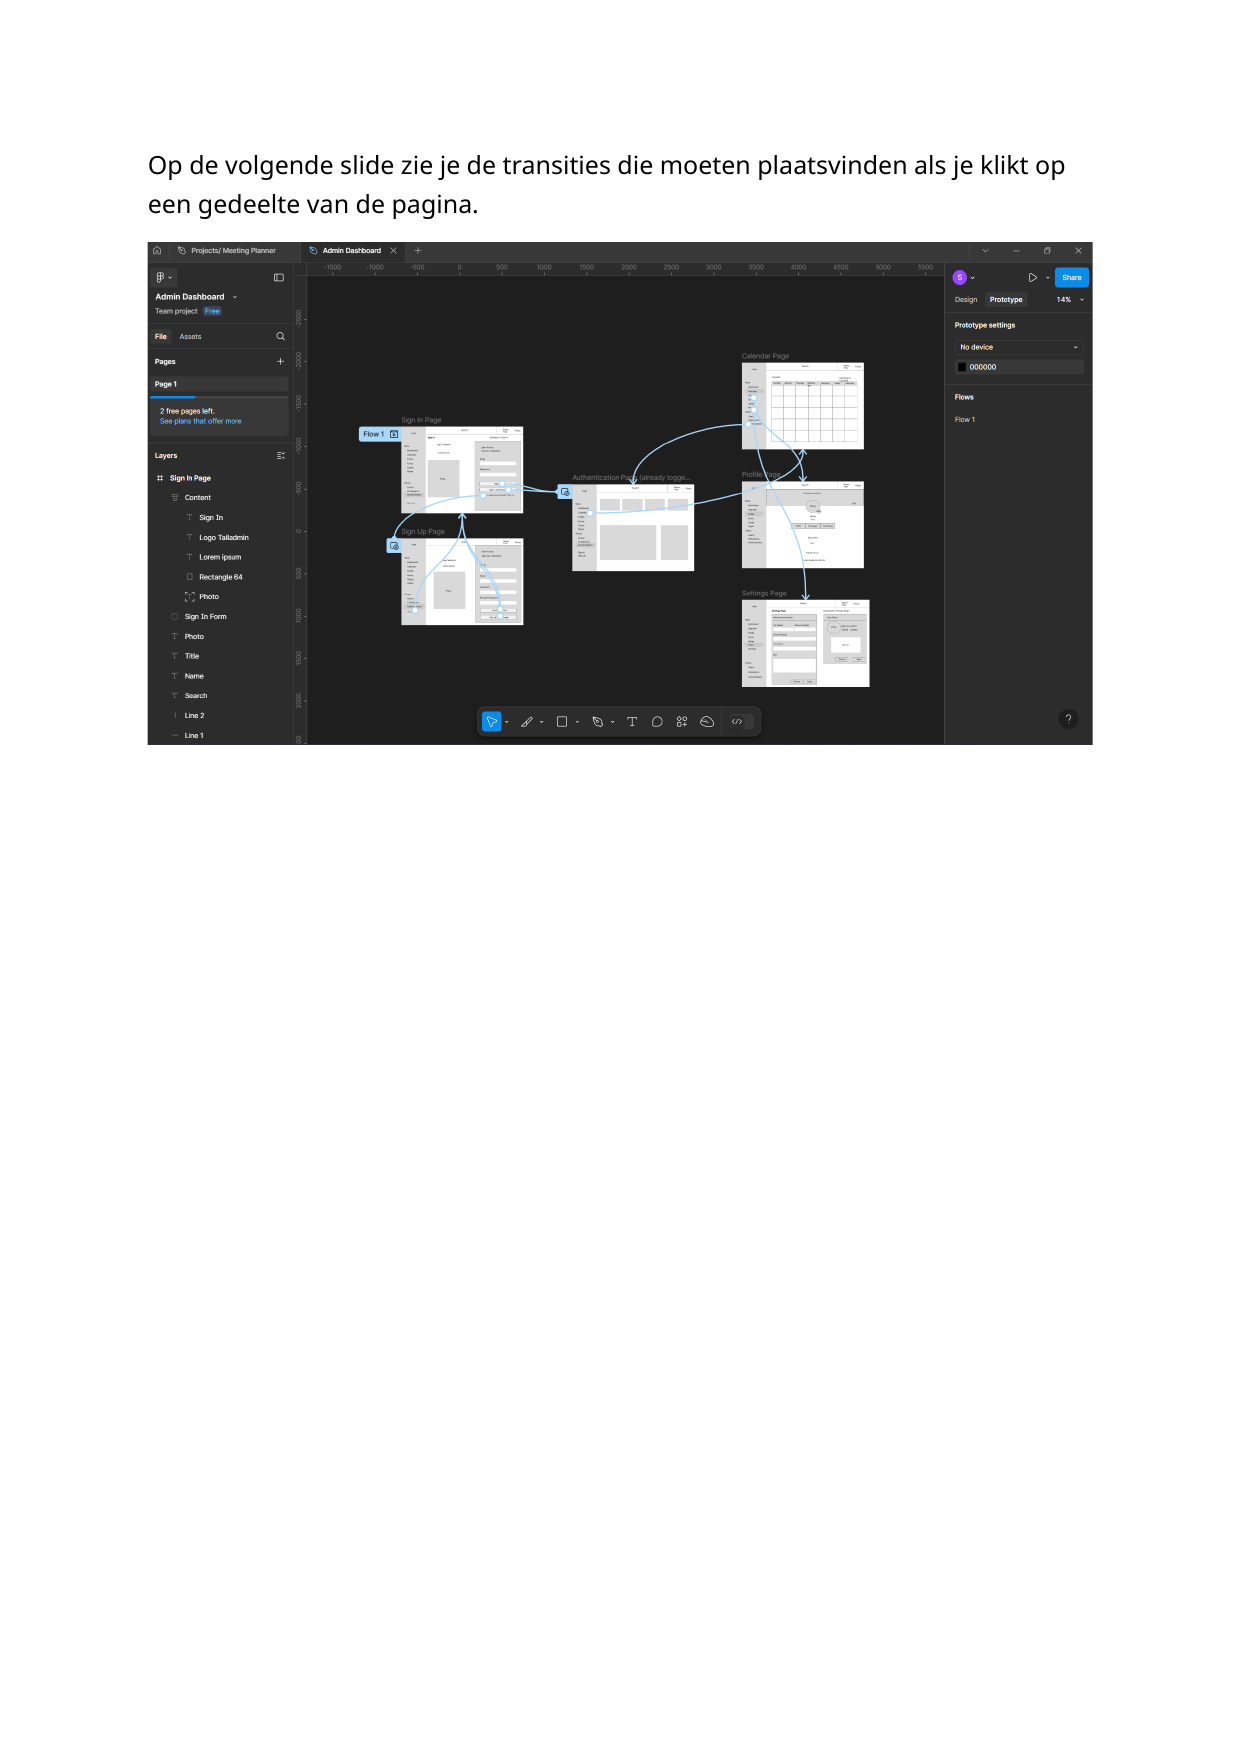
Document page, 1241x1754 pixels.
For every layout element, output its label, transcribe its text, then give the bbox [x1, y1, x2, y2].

picture [147, 242, 1093, 745]
text Op de volgende slide zie je de transities die moeten plaatsvinden als je klikt op een gedeelte van de pagina. [148, 148, 1093, 221]
